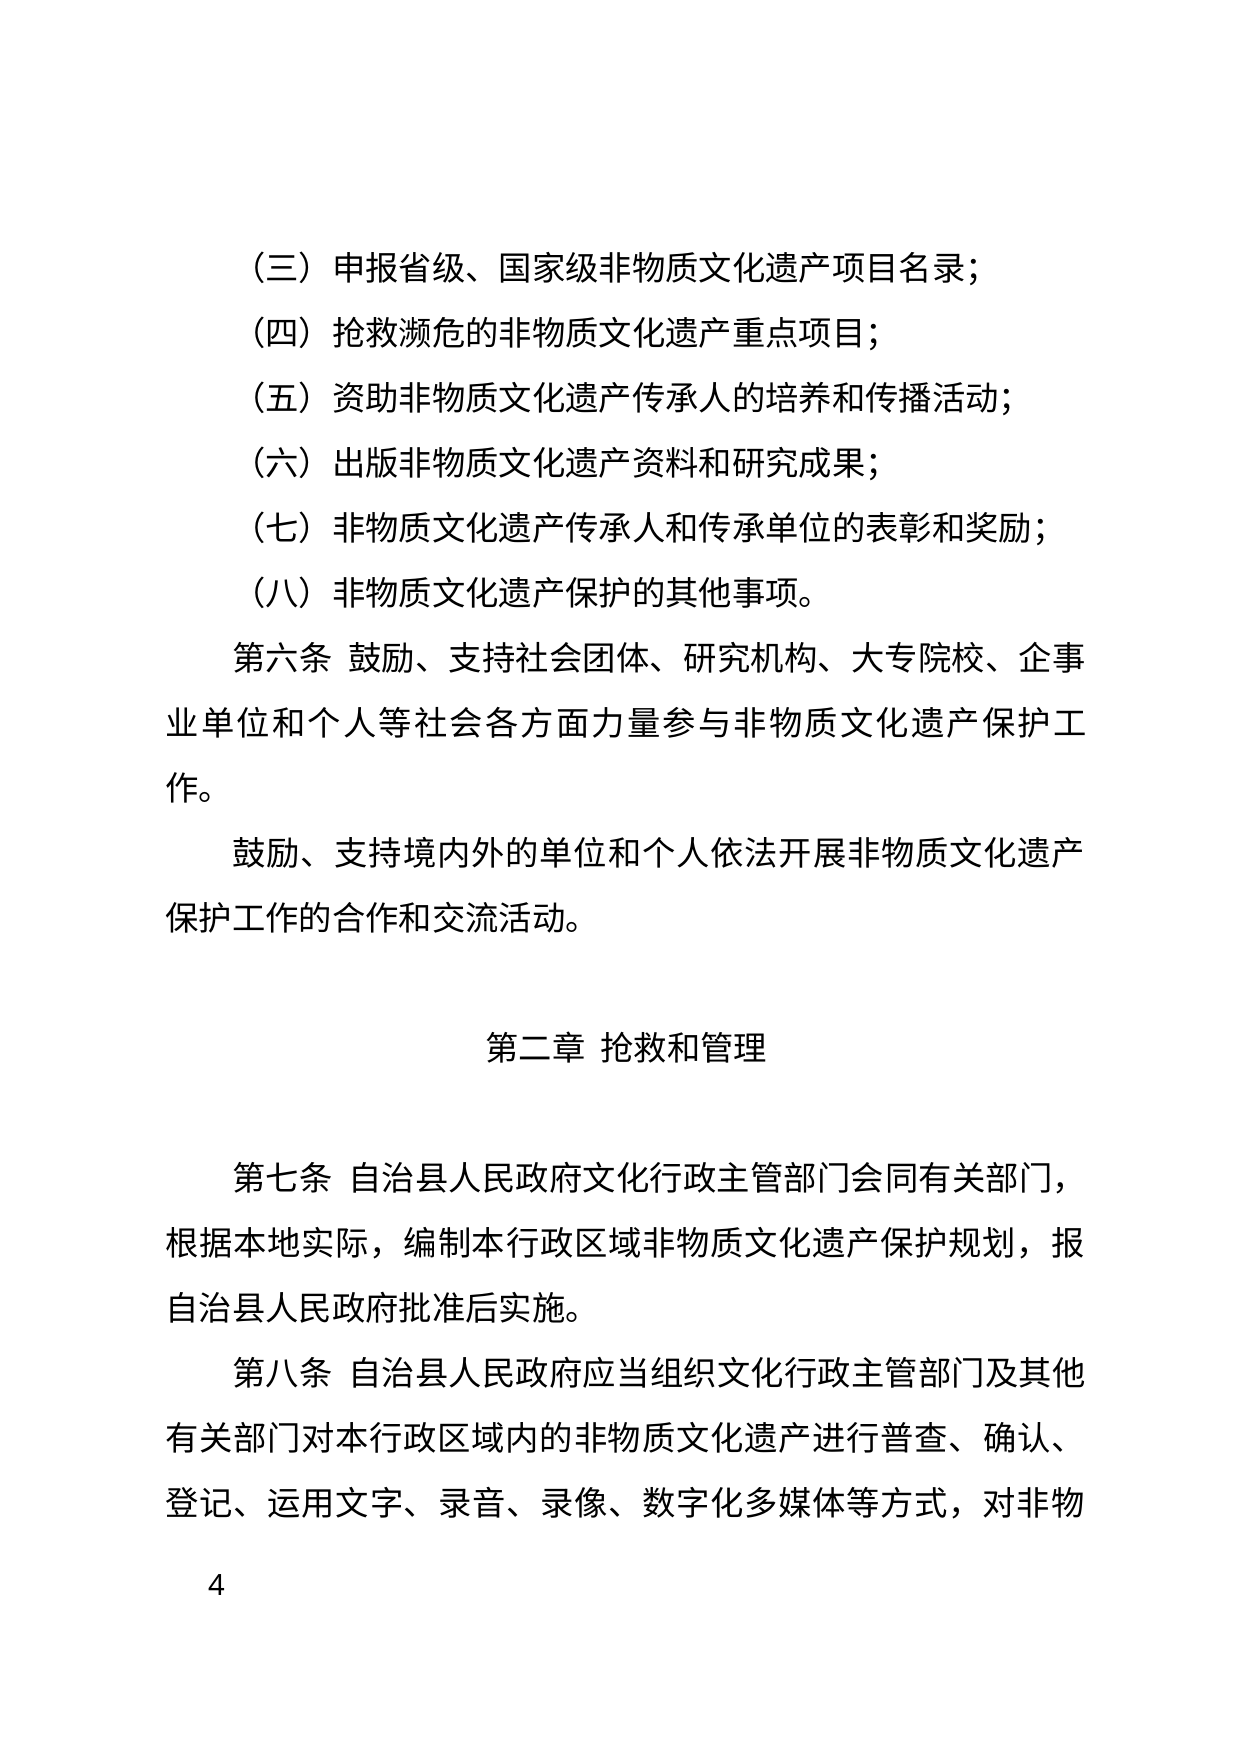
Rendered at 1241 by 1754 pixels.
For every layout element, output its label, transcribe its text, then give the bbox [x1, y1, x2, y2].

text 鼓励、支持境内外的单位和个人依法开展非物质文化遗产保护工作的合作和交流活动。 [165, 818, 1087, 948]
text 第六条 鼓励、支持社会团体、研究机构、大专院校、企事业单位和个人等社会各方面力量参与非物质文化遗产保护工作。 [165, 623, 1087, 818]
text （四）抢救濒危的非物质文化遗产重点项目； [165, 298, 1087, 363]
text （三）申报省级、国家级非物质文化遗产项目名录； [165, 233, 1087, 298]
text （五）资助非物质文化遗产传承人的培养和传播活动； [165, 363, 1087, 428]
text （八）非物质文化遗产保护的其他事项。 [165, 558, 1087, 623]
text 第七条 自治县人民政府文化行政主管部门会同有关部门，根据本地实际，编制本行政区域非物质文化遗产保护规划，报自治县人民政府批准后实施。 [165, 1143, 1087, 1338]
text （七）非物质文化遗产传承人和传承单位的表彰和奖励； [165, 493, 1087, 558]
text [165, 1338, 1087, 1533]
text （六）出版非物质文化遗产资料和研究成果； [165, 428, 1087, 493]
text 第二章 抢救和管理 [165, 1013, 1087, 1078]
